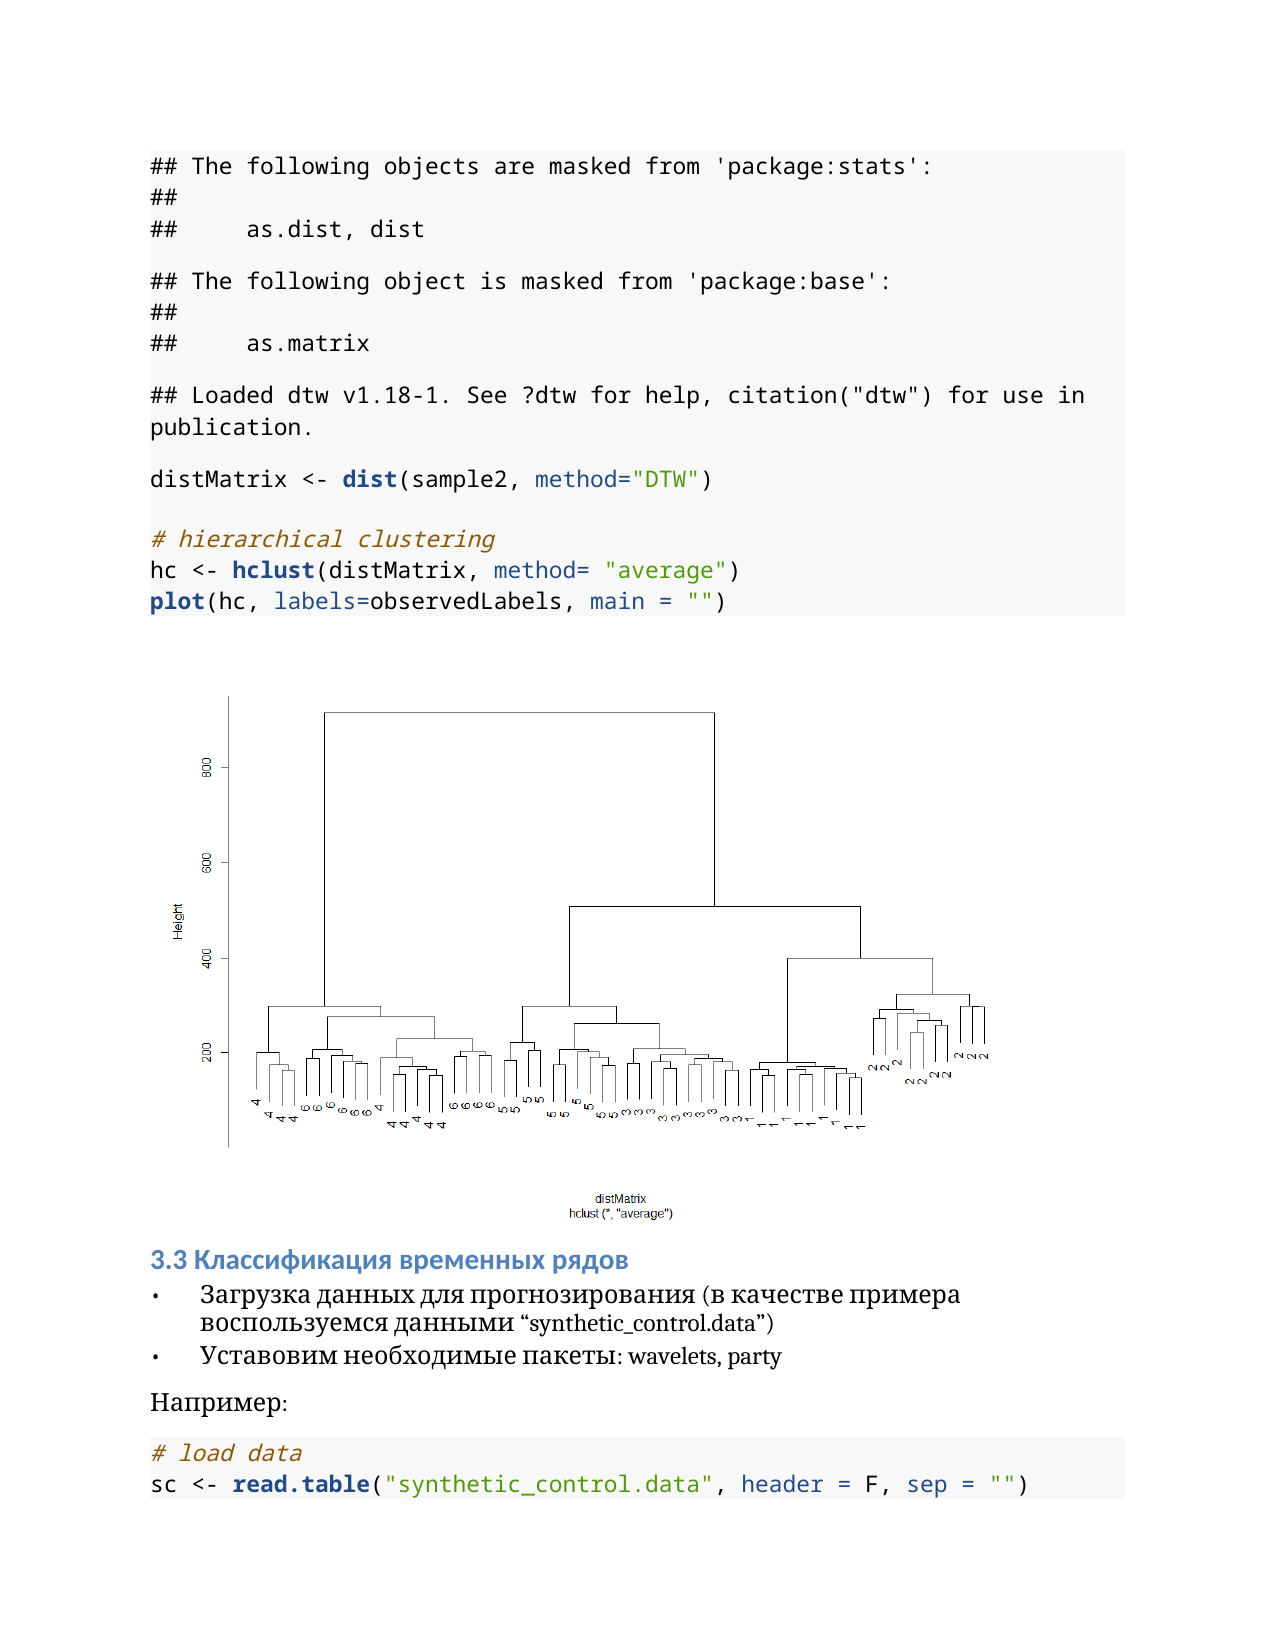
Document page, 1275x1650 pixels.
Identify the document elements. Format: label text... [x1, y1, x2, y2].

list Уставовим необходимые пакеты: wavelets, party [150, 1342, 1125, 1371]
text ## The following object is masked from 'package:base': ## ## as.matrix [150, 264, 1125, 358]
text Например: [150, 1389, 1125, 1418]
list Загрузка данных для прогнозирования (в качестве примера воспользуемся данными “synthetic_control.data”) [150, 1281, 1125, 1338]
text distMatrix <- dist(sample2, method="DTW") # hierarchical clustering hc <- hclust(distMatrix, method= "average") plot(hc, labels=observedLabels, main = "") [150, 462, 1125, 616]
text ## The following objects are masked from 'package:stats': ## ## as.dist, dist [150, 150, 1125, 244]
picture [168, 637, 1044, 1221]
text ## Loaded dtw v1.18-1. See ?dtw for help, citation("dtw") for use in publication. [150, 379, 1125, 442]
subtitle 3.3 Классификация временных рядов [150, 1241, 1125, 1277]
